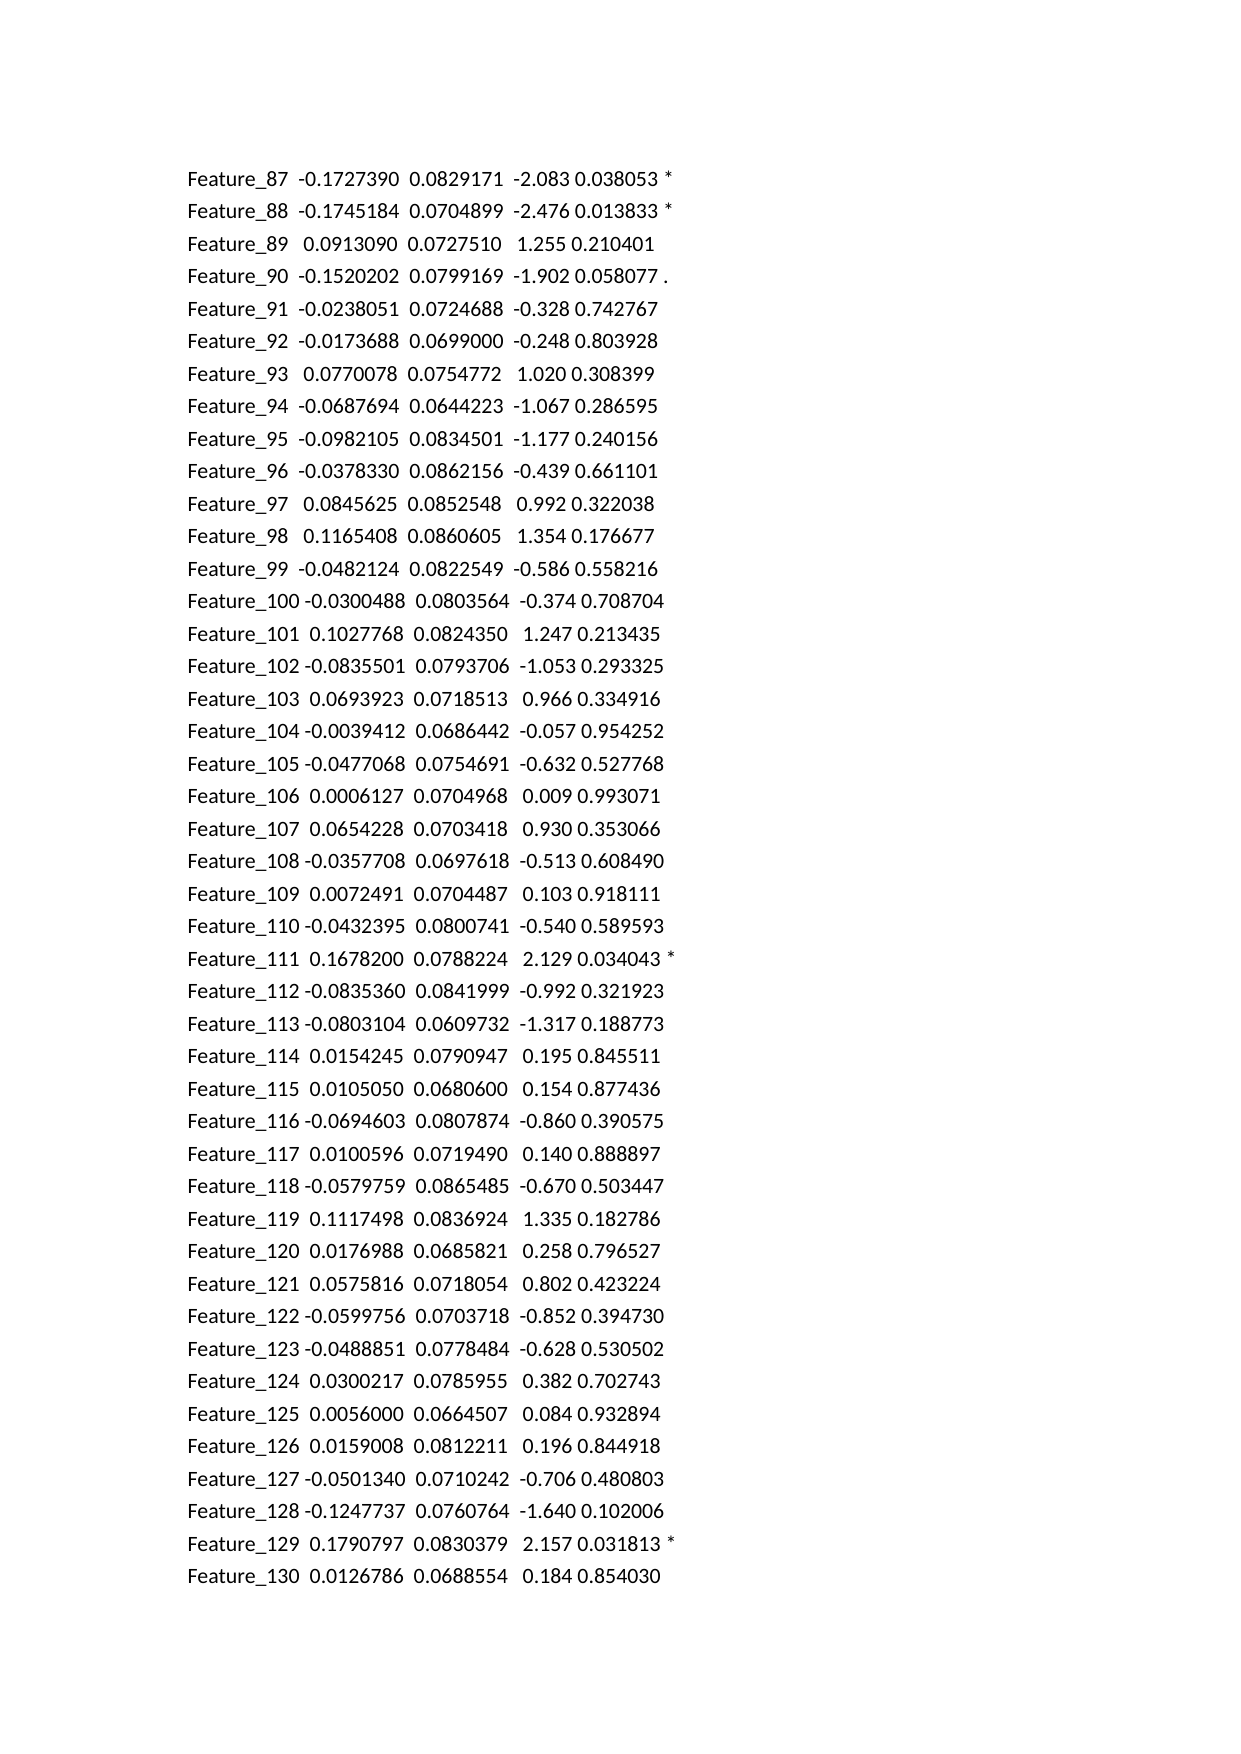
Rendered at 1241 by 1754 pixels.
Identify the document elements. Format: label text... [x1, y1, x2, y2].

text Feature_117 0.0100596 0.0719490 0.140 0.888897 [187, 1137, 1053, 1169]
text Feature_95 -0.0982105 0.0834501 -1.177 0.240156 [187, 422, 1053, 454]
text Feature_108 -0.0357708 0.0697618 -0.513 0.608490 [187, 844, 1053, 877]
text Feature_118 -0.0579759 0.0865485 -0.670 0.503447 [187, 1169, 1053, 1202]
text Feature_93 0.0770078 0.0754772 1.020 0.308399 [187, 357, 1053, 389]
text Feature_129 0.1790797 0.0830379 2.157 0.031813 * [187, 1527, 1053, 1559]
text Feature_122 -0.0599756 0.0703718 -0.852 0.394730 [187, 1299, 1053, 1332]
text Feature_92 -0.0173688 0.0699000 -0.248 0.803928 [187, 324, 1053, 357]
text Feature_91 -0.0238051 0.0724688 -0.328 0.742767 [187, 292, 1053, 324]
text Feature_100 -0.0300488 0.0803564 -0.374 0.708704 [187, 584, 1053, 617]
text Feature_97 0.0845625 0.0852548 0.992 0.322038 [187, 487, 1053, 519]
text Feature_103 0.0693923 0.0718513 0.966 0.334916 [187, 682, 1053, 714]
text Feature_109 0.0072491 0.0704487 0.103 0.918111 [187, 877, 1053, 909]
text Feature_104 -0.0039412 0.0686442 -0.057 0.954252 [187, 714, 1053, 747]
text Feature_127 -0.0501340 0.0710242 -0.706 0.480803 [187, 1462, 1053, 1494]
text Feature_123 -0.0488851 0.0778484 -0.628 0.530502 [187, 1332, 1053, 1364]
text Feature_90 -0.1520202 0.0799169 -1.902 0.058077 . [187, 259, 1053, 292]
text Feature_125 0.0056000 0.0664507 0.084 0.932894 [187, 1397, 1053, 1429]
text Feature_98 0.1165408 0.0860605 1.354 0.176677 [187, 519, 1053, 552]
text Feature_94 -0.0687694 0.0644223 -1.067 0.286595 [187, 389, 1053, 422]
text Feature_116 -0.0694603 0.0807874 -0.860 0.390575 [187, 1104, 1053, 1137]
text Feature_110 -0.0432395 0.0800741 -0.540 0.589593 [187, 909, 1053, 942]
text Feature_114 0.0154245 0.0790947 0.195 0.845511 [187, 1039, 1053, 1072]
text Feature_101 0.1027768 0.0824350 1.247 0.213435 [187, 617, 1053, 649]
text Feature_119 0.1117498 0.0836924 1.335 0.182786 [187, 1202, 1053, 1234]
text Feature_87 -0.1727390 0.0829171 -2.083 0.038053 * [187, 162, 1053, 194]
text Feature_106 0.0006127 0.0704968 0.009 0.993071 [187, 779, 1053, 812]
text Feature_96 -0.0378330 0.0862156 -0.439 0.661101 [187, 454, 1053, 487]
text Feature_105 -0.0477068 0.0754691 -0.632 0.527768 [187, 747, 1053, 779]
text Feature_99 -0.0482124 0.0822549 -0.586 0.558216 [187, 552, 1053, 584]
text Feature_124 0.0300217 0.0785955 0.382 0.702743 [187, 1364, 1053, 1397]
text Feature_102 -0.0835501 0.0793706 -1.053 0.293325 [187, 649, 1053, 682]
text Feature_111 0.1678200 0.0788224 2.129 0.034043 * [187, 942, 1053, 974]
text Feature_128 -0.1247737 0.0760764 -1.640 0.102006 [187, 1494, 1053, 1527]
text Feature_88 -0.1745184 0.0704899 -2.476 0.013833 * [187, 194, 1053, 227]
text Feature_126 0.0159008 0.0812211 0.196 0.844918 [187, 1429, 1053, 1462]
text Feature_112 -0.0835360 0.0841999 -0.992 0.321923 [187, 974, 1053, 1007]
text Feature_120 0.0176988 0.0685821 0.258 0.796527 [187, 1234, 1053, 1267]
text Feature_89 0.0913090 0.0727510 1.255 0.210401 [187, 227, 1053, 259]
text Feature_121 0.0575816 0.0718054 0.802 0.423224 [187, 1267, 1053, 1299]
text Feature_107 0.0654228 0.0703418 0.930 0.353066 [187, 812, 1053, 844]
text Feature_115 0.0105050 0.0680600 0.154 0.877436 [187, 1072, 1053, 1104]
text Feature_113 -0.0803104 0.0609732 -1.317 0.188773 [187, 1007, 1053, 1039]
text Feature_130 0.0126786 0.0688554 0.184 0.854030 [187, 1559, 1053, 1592]
